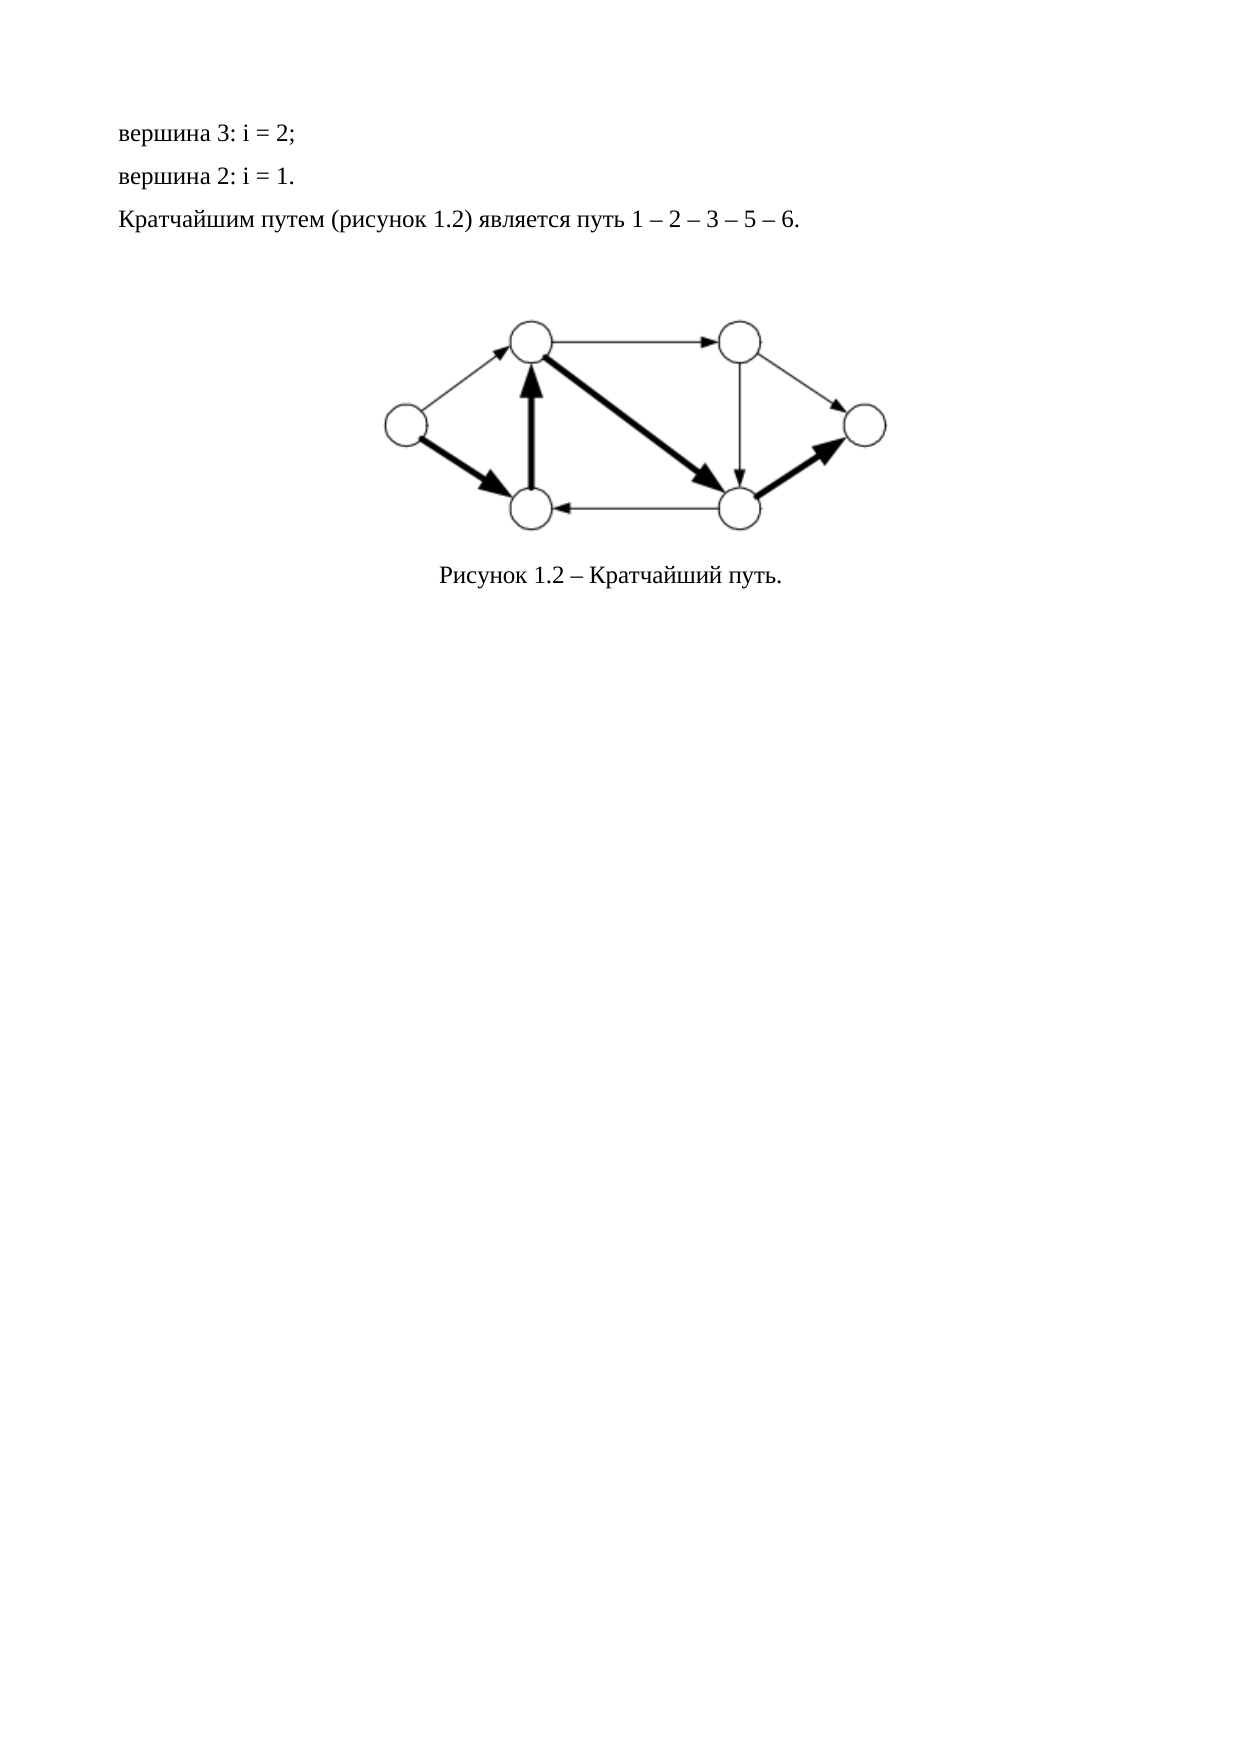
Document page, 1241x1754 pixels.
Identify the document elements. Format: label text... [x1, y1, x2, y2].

text Рисунок 1.2 – Кратчайший путь. [0, 560, 1240, 588]
text вершина 2: i = 1. [118, 161, 1152, 190]
text Кратчайшим путем (рисунок 1.2) является путь 1 – 2 – 3 – 5 – 6. [118, 204, 1152, 233]
picture [371, 290, 899, 546]
text вершина 3: i = 2; [118, 118, 1152, 147]
